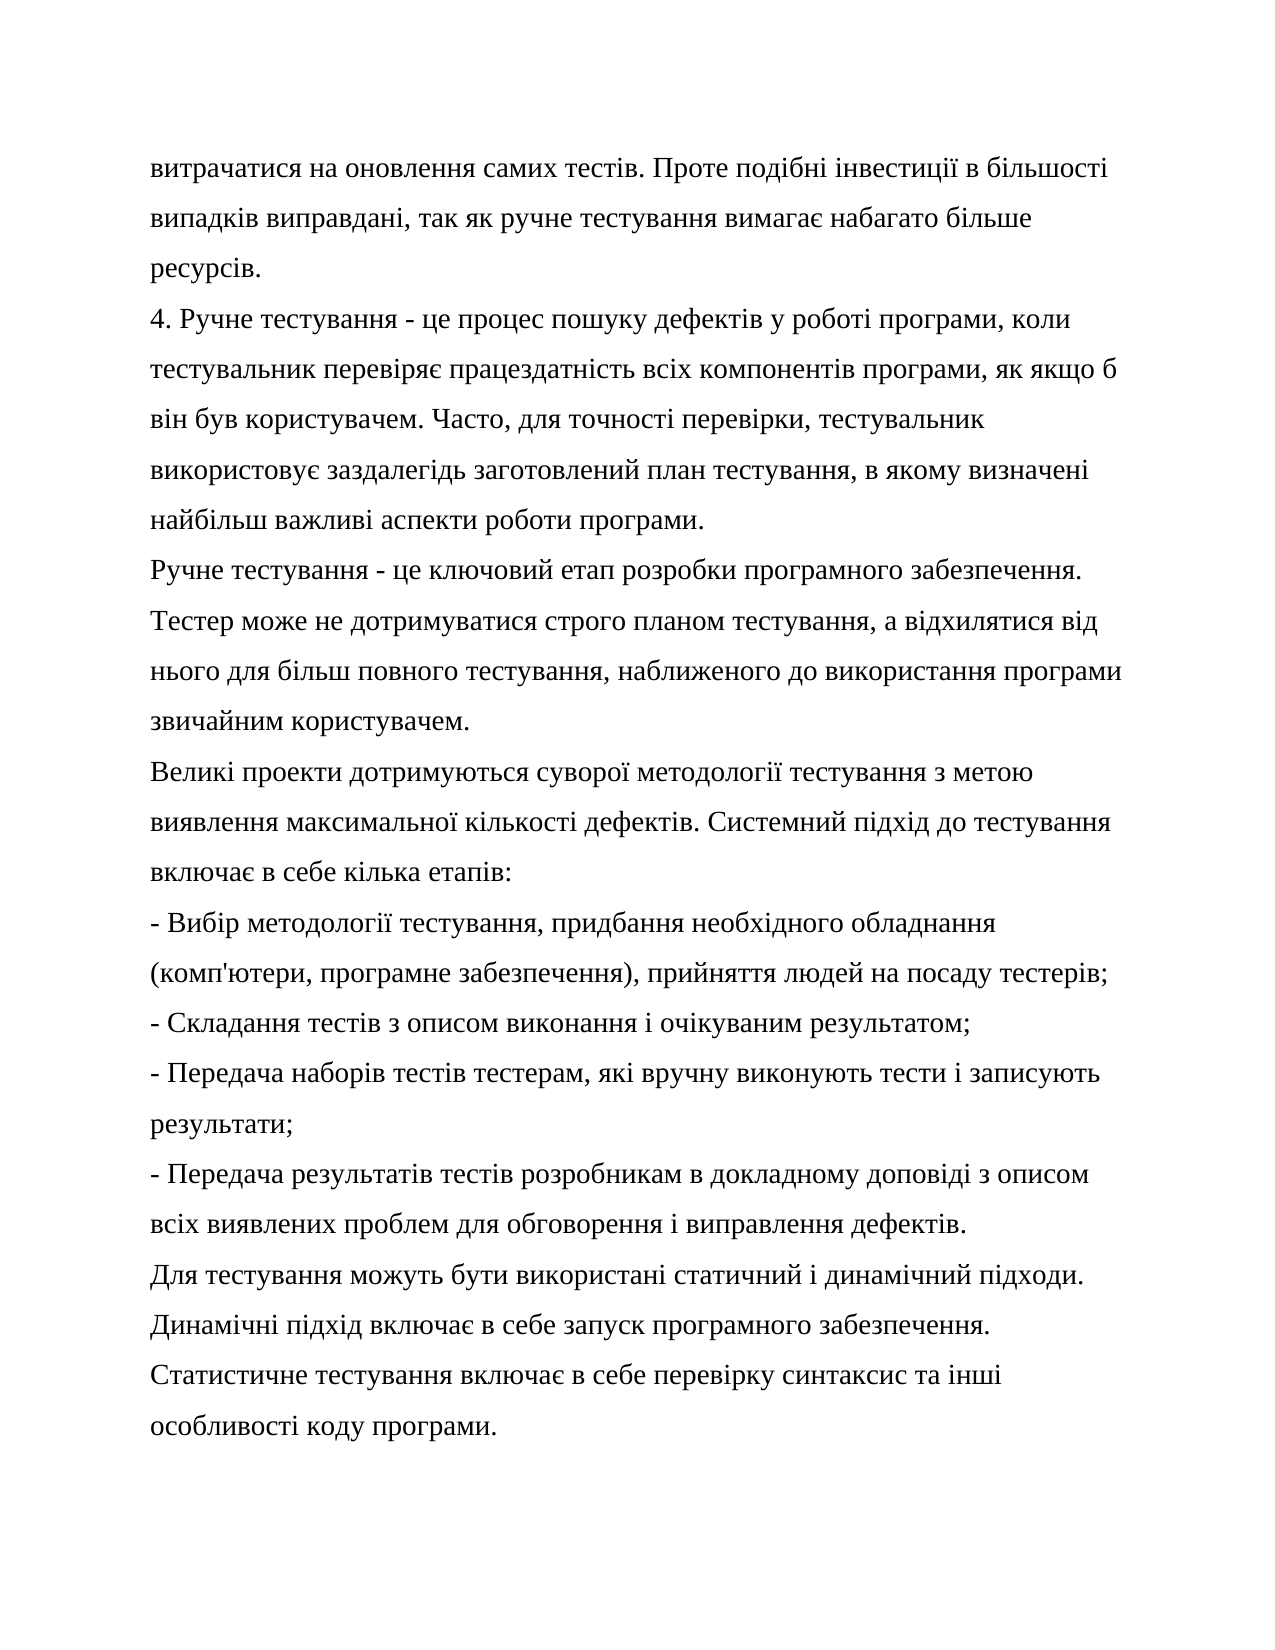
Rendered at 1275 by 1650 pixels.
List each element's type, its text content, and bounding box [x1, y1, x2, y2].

text Великі проекти дотримуються суворої методології тестування з метою виявлення максимальної кількості дефектів. Системний підхід до тестування включає в себе кілька етапів: [150, 754, 1125, 888]
text - Передача результатів тестів розробникам в докладному доповіді з описом всіх виявлених проблем для обговорення і виправлення дефектів. [150, 1156, 1125, 1240]
text - Передача наборів тестів тестерам, які вручну виконують тести і записують результати; [150, 1056, 1125, 1139]
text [150, 150, 1125, 284]
text - Складання тестів з описом виконання і очікуваним результатом; [150, 1005, 1125, 1039]
text - Вибір методології тестування, придбання необхідного обладнання (комп'ютери, програмне забезпечення), прийняття людей на посаду тестерів; [150, 905, 1125, 988]
text Ручне тестування - це ключовий етап розробки програмного забезпечення. Тестер може не дотримуватися строго планом тестування, а відхилятися від нього для більш повного тестування, наближеного до використання програми звичайним користувачем. [150, 552, 1125, 737]
text Для тестування можуть бути використані статичний і динамічний підходи. Динамічні підхід включає в себе запуск програмного забезпечення. Статистичне тестування включає в себе перевірку синтаксис та інші особливості коду програми. [150, 1257, 1125, 1441]
text 4. Ручне тестування - це процес пошуку дефектів у роботі програми, коли тестувальник перевіряє працездатність всіх компонентів програми, як якщо б він був користувачем. Часто, для точності перевірки, тестувальник використовує заздалегідь заготовлений план тестування, в якому визначені найбільш важливі аспекти роботи програми. [150, 301, 1125, 536]
